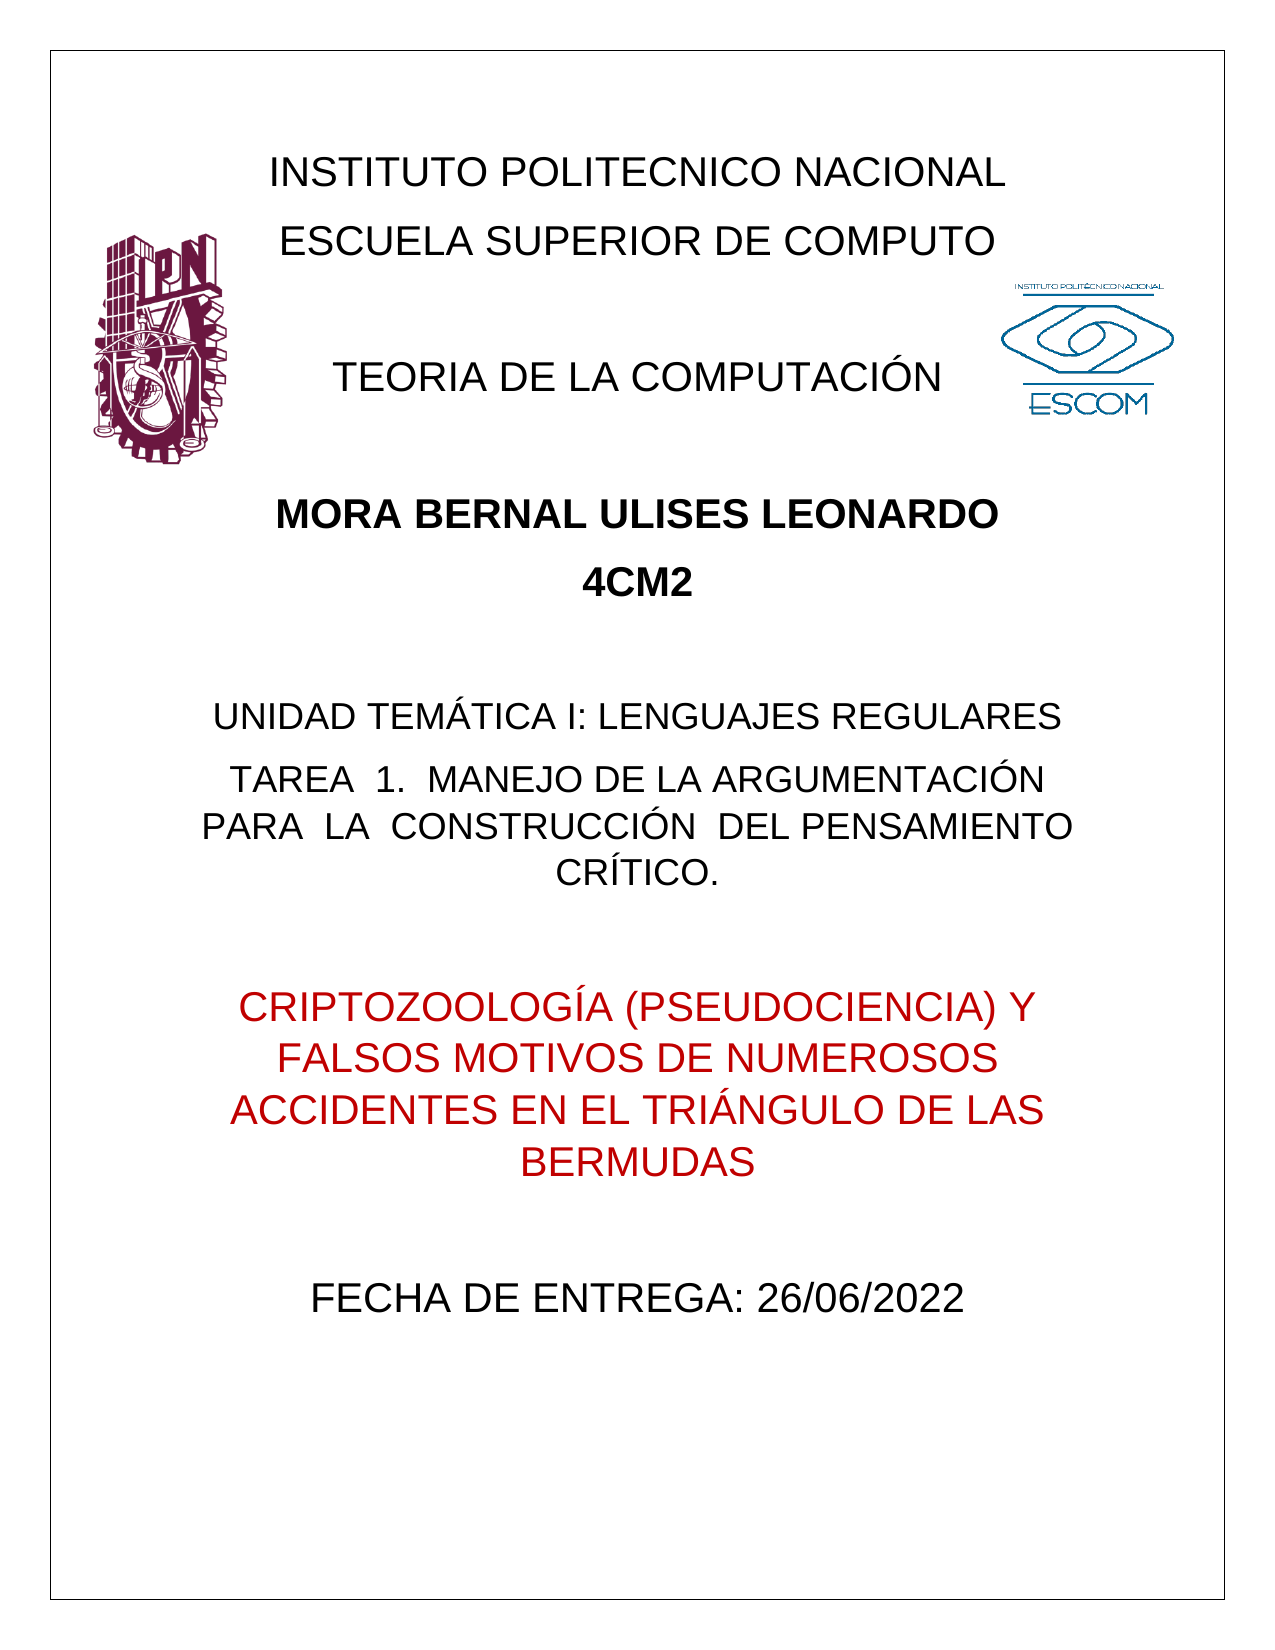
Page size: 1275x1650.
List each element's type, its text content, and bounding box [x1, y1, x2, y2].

picture [93, 233, 227, 465]
text UNIDAD TEMÁTICA I: LENGUAJES REGULARES [177, 694, 1098, 737]
text TEORIA DE LA COMPUTACIÓN [227, 352, 981, 400]
text TAREA 1. MANEJO DE LA ARGUMENTACIÓN PARA LA CONSTRUCCIÓN DEL PENSAMIENTO CRÍTICO. [177, 757, 1098, 894]
text INSTITUTO POLITECNICO NACIONAL [177, 147, 1098, 195]
text MORA BERNAL ULISES LEONARDO [177, 489, 1098, 537]
text ESCUELA SUPERIOR DE COMPUTO [177, 216, 1098, 264]
picture [981, 282, 1191, 417]
text 4CM2 [177, 557, 1098, 605]
text FECHA DE ENTREGA: 26/06/2022 [177, 1274, 1098, 1322]
text CRIPTOZOOLOGÍA (PSEUDOCIENCIA) Y FALSOS MOTIVOS DE NUMEROSOS ACCIDENTES EN EL TRIÁNGULO DE LAS BERMUDAS [177, 982, 1098, 1185]
